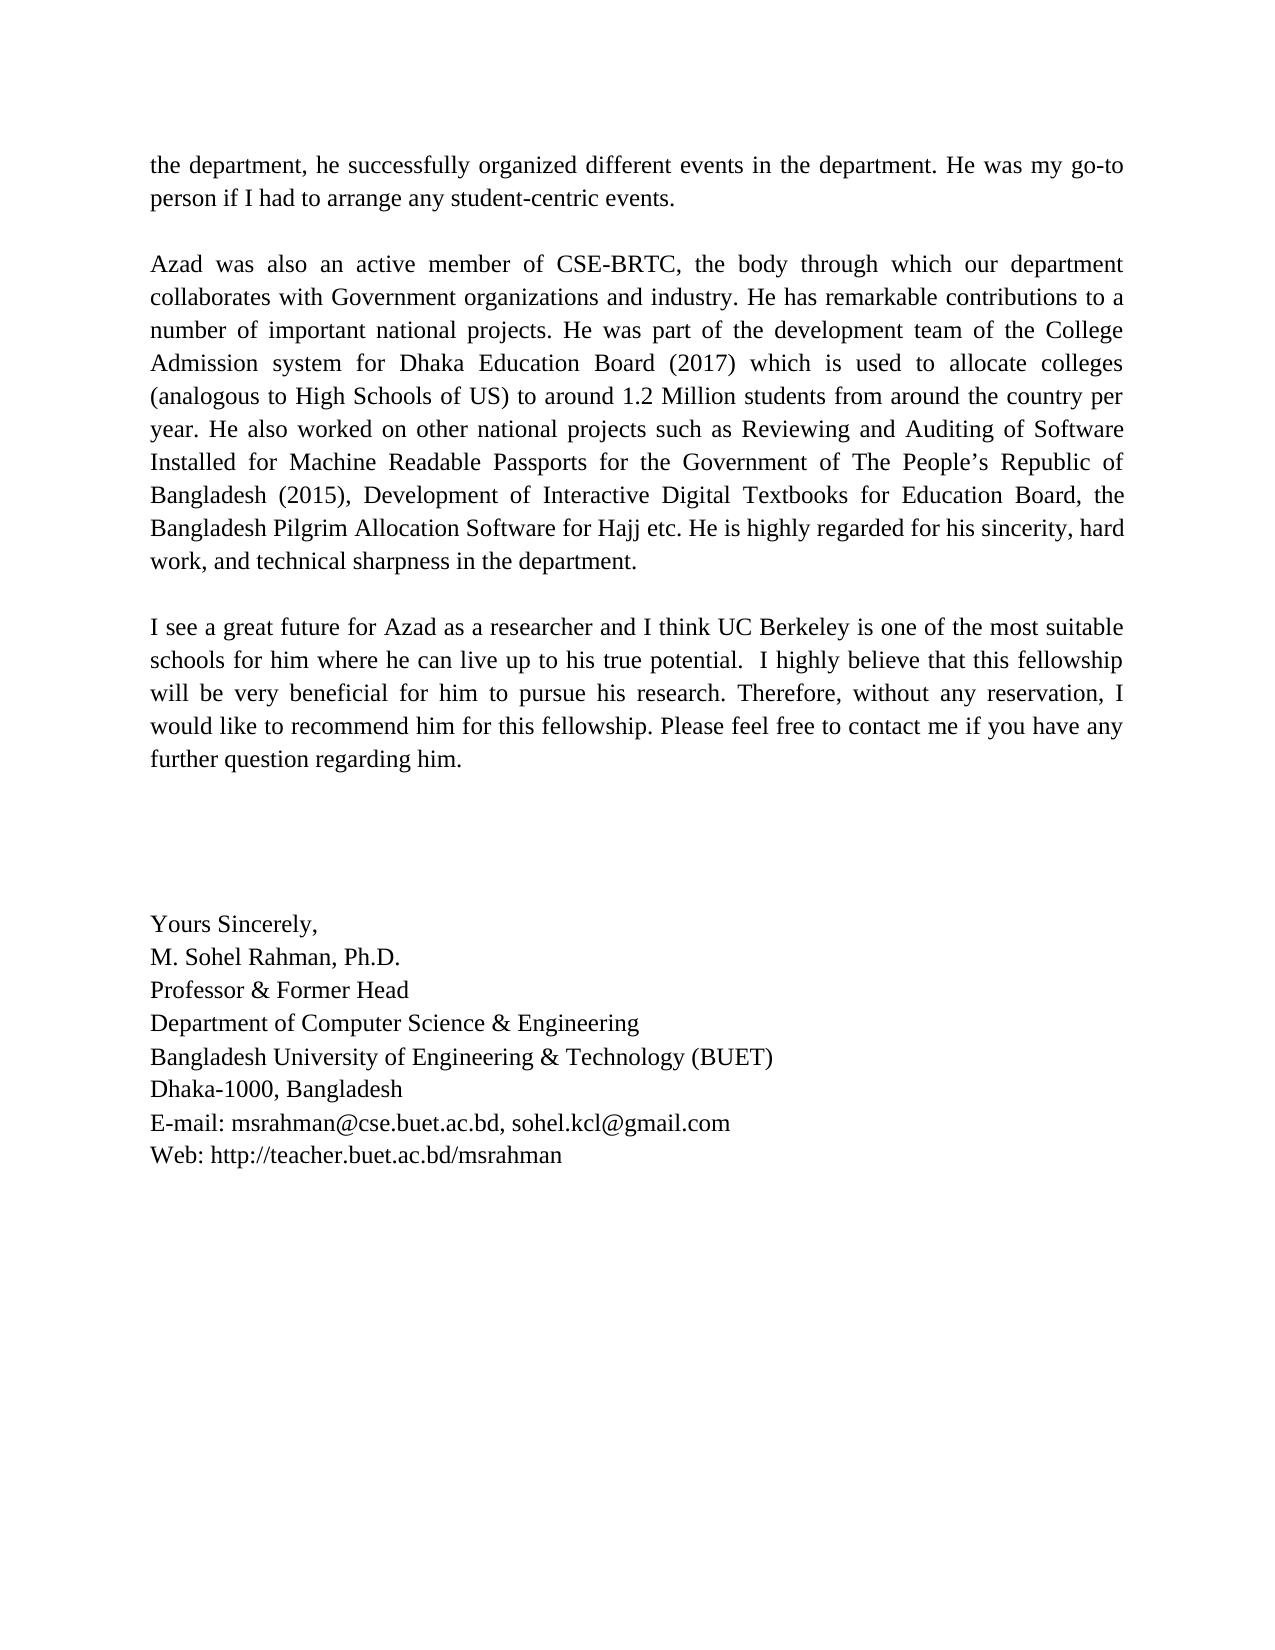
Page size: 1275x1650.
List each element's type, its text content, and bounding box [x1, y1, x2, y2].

text Professor & Former Head [150, 976, 1125, 1004]
text E-mail: msrahman@cse.buet.ac.bd, sohel.kcl@gmail.com [150, 1108, 1125, 1136]
text Department of Computer Science & Engineering [150, 1008, 1125, 1037]
text Dhaka-1000, Bangladesh [150, 1074, 1125, 1103]
text I see a great future for Azad as a researcher and I think UC Berkeley is one of the most suitable schools for him where he can live up to his true potential. I highly believe that this fellowship will be very beneficial for him to pursue his research. Therefore, without any reservation, I would like to recommend him for this fellowship. Please feel free to contact me if you have any further question regarding him. [150, 612, 1125, 773]
text M. Sohel Rahman, Ph.D. [150, 942, 1125, 971]
text Azad was also an active member of CSE-BRTC, the body through which our department collaborates with Government organizations and industry. He has remarkable contributions to a number of important national projects. He was part of the development team of the College Admission system for Dhaka Education Board (2017) which is used to allocate colleges (analogous to High Schools of US) to around 1.2 Million students from around the country per year. He also worked on other national projects such as Reviewing and Auditing of Software Installed for Machine Readable Passports for the Government of The People’s Republic of Bangladesh (2015), Development of Interactive Digital Textbooks for Education Board, the Bangladesh Pilgrim Allocation Software for Hajj etc. He is highly regarded for his sincerity, hard work, and technical sharpness in the department. [150, 249, 1125, 575]
text Yours Sincerely, [150, 909, 1125, 938]
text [150, 150, 1125, 212]
text Web: http://teacher.buet.ac.bd/msrahman [150, 1141, 1125, 1169]
text Bangladesh University of Engineering & Technology (BUET) [150, 1042, 1125, 1070]
